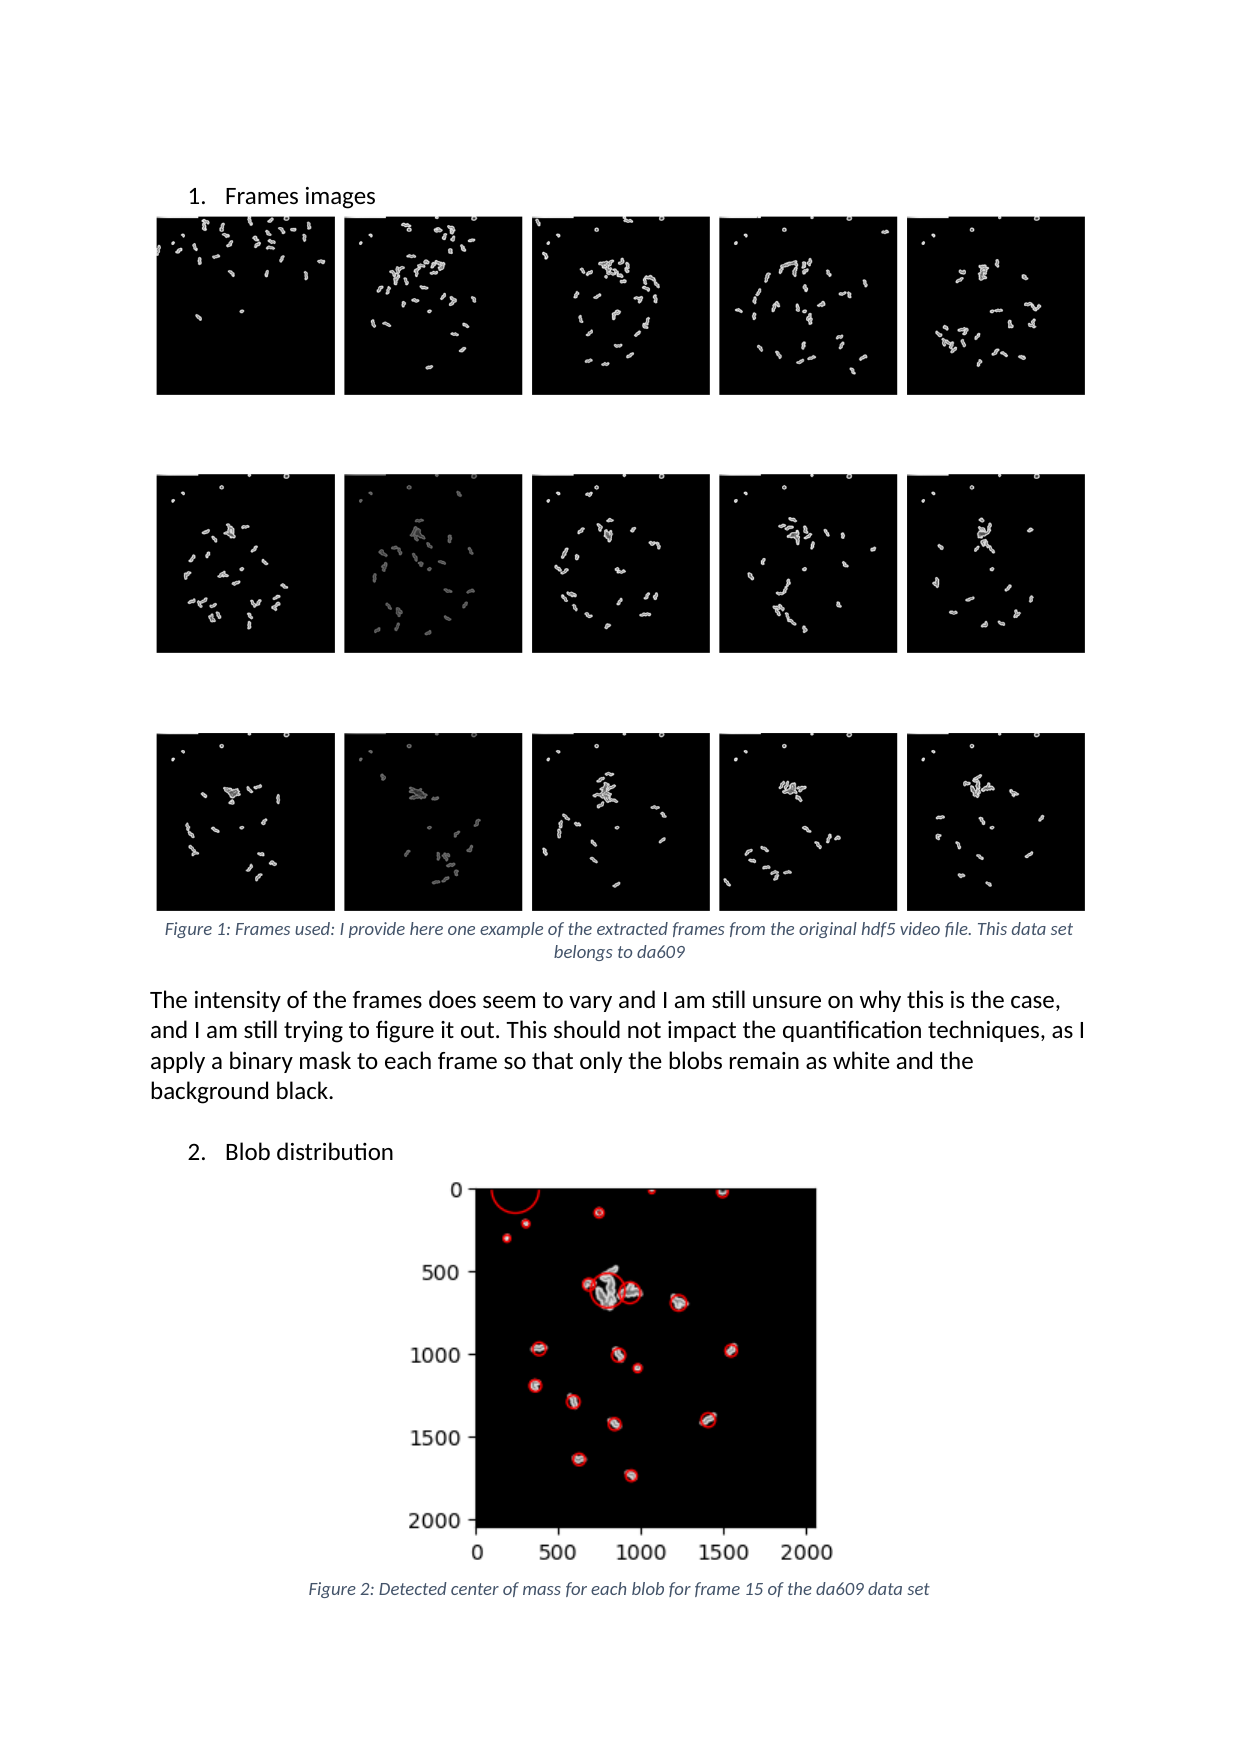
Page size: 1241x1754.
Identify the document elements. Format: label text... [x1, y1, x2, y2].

list Frames images [187, 181, 1090, 211]
picture [150, 211, 1091, 917]
text The intensity of the frames does seem to vary and I am still unsure on why this is the case, and I am still trying to figure it out. This should not impact the quantification techniques, as I apply a binary mask to each frame so that only the blobs remain as white and the background black. [150, 984, 1090, 1106]
picture [393, 1166, 848, 1578]
list Blob distribution [187, 1136, 1090, 1167]
